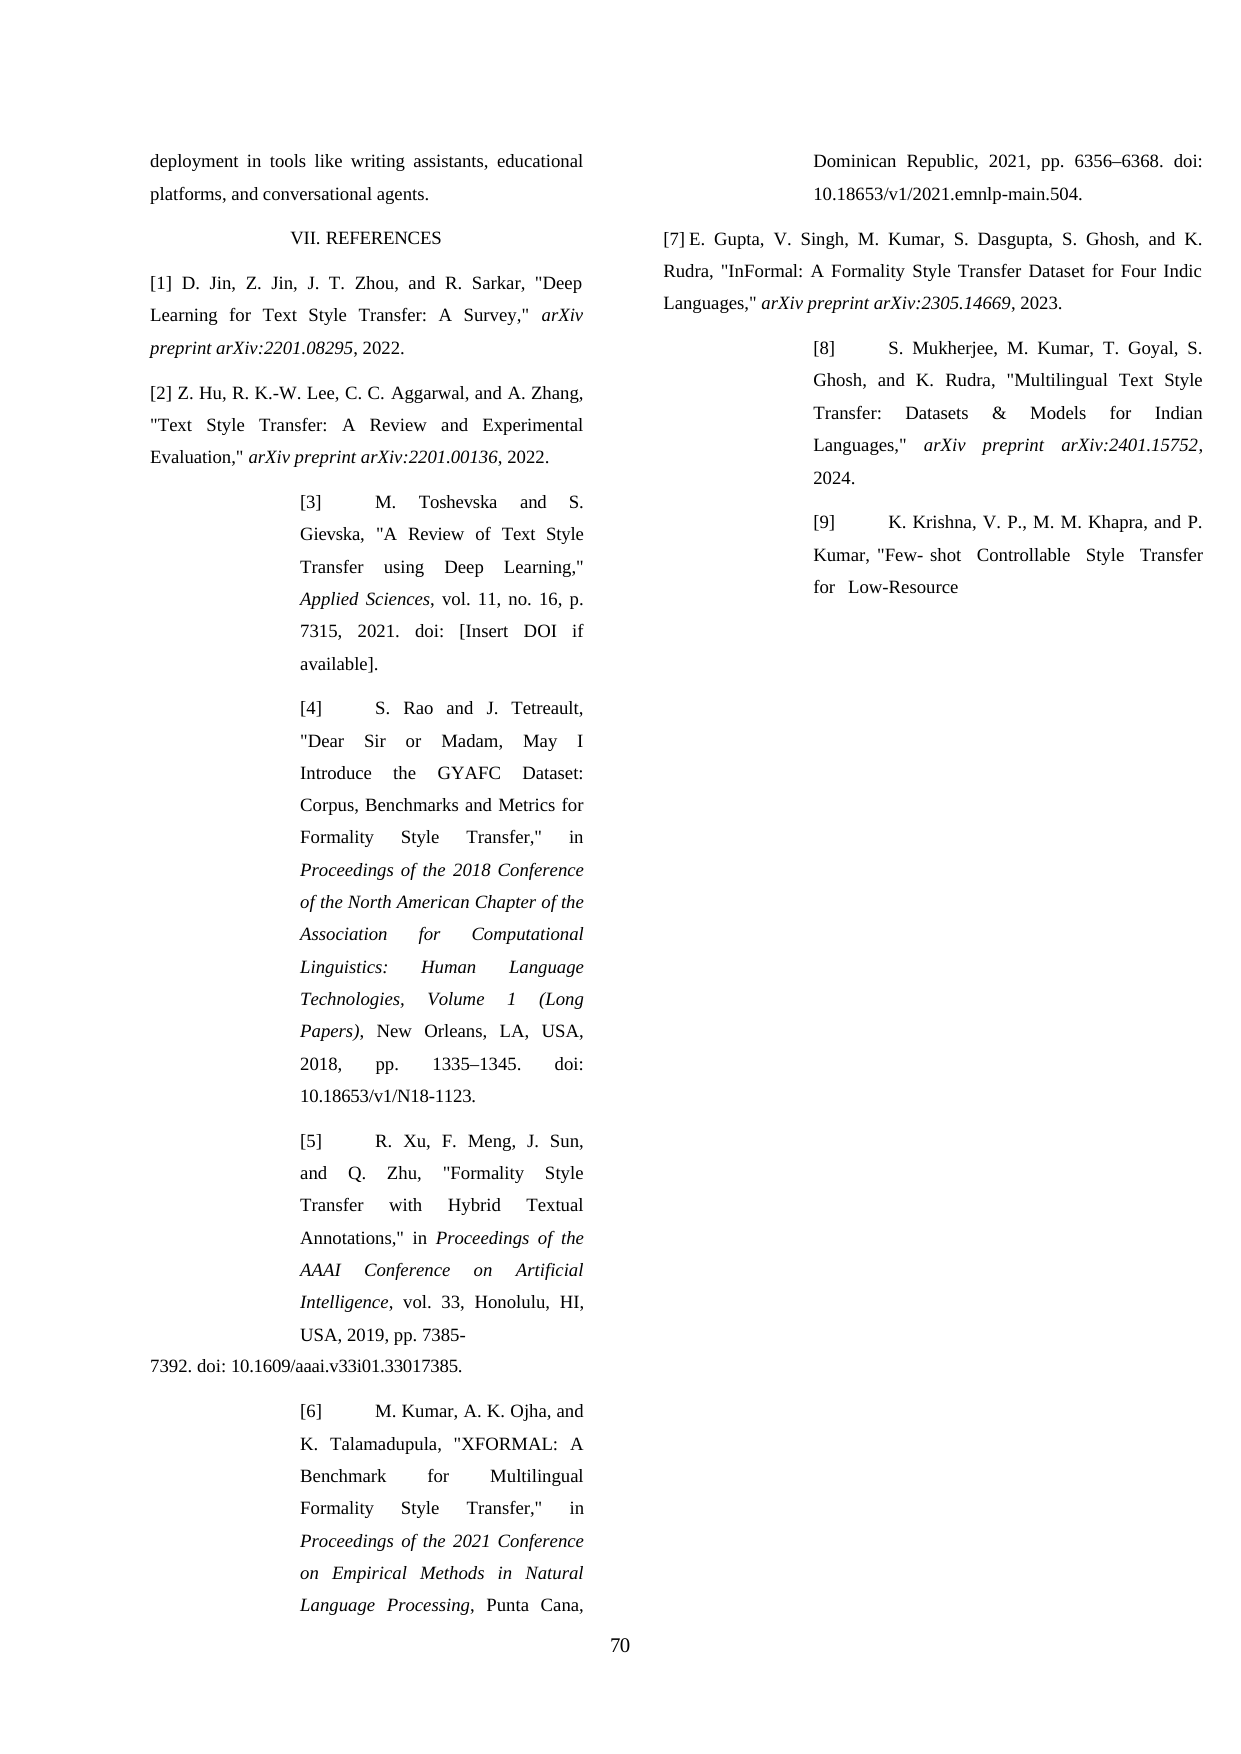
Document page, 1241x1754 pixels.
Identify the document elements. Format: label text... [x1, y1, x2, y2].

list S. Mukherjee, M. Kumar, T. Goyal, S. Ghosh, and K. Rudra, "Multilingual Text Style Transfer: Datasets & Models for Indian Languages," arXiv preprint arXiv:2401.15752, 2024. [813, 337, 1203, 488]
list Z. Hu, R. K.-W. Lee, C. C. Aggarwal, and A. Zhang, "Text Style Transfer: A Review and Experimental Evaluation," arXiv preprint arXiv:2201.00136, 2022. [150, 382, 584, 468]
list R. Xu, F. Meng, J. Sun, and Q. Zhu, "Formality Style Transfer with Hybrid Textual Annotations," in Proceedings of the AAAI Conference on Artificial Intelligence, vol. 33, Honolulu, HI, USA, 2019, pp. 7385- [300, 1130, 584, 1345]
list D. Jin, Z. Jin, J. T. Zhou, and R. Sarkar, "Deep Learning for Text Style Transfer: A Survey," arXiv preprint arXiv:2201.08295, 2022. [150, 272, 583, 358]
list M. Kumar, A. K. Ojha, and K. Talamadupula, "XFORMAL: A Benchmark for Multilingual Formality Style Transfer," in Proceedings of the 2021 Conference on Empirical Methods in Natural Language Processing, Punta Cana, Dominican Republic, 2021, pp. 6356–6368. doi: 10.18653/v1/2021.emnlp-main.504. [300, 1400, 584, 1616]
list K. Krishna, V. P., M. M. Khapra, and P. Kumar, "Few- shot Controllable Style Transfer for Low-Resource [813, 511, 1203, 597]
list M. Kumar, A. K. Ojha, and K. Talamadupula, "XFORMAL: A Benchmark for Multilingual Formality Style Transfer," in Proceedings of the 2021 Conference on Empirical Methods in Natural Language Processing, Punta Cana, Dominican Republic, 2021, pp. 6356–6368. doi: 10.18653/v1/2021.emnlp-main.504. [813, 150, 1203, 204]
text 7392. doi: 10.1609/aaai.v33i01.33017385. [150, 1356, 584, 1377]
list S. Rao and J. Tetreault, "Dear Sir or Madam, May I Introduce the GYAFC Dataset: Corpus, Benchmarks and Metrics for Formality Style Transfer," in Proceedings of the 2018 Conference of the North American Chapter of the Association for Computational Linguistics: Human Language Technologies, Volume 1 (Long Papers), New Orleans, LA, USA, 2018, pp. 1335–1345. doi: 10.18653/v1/N18-1123. [300, 697, 584, 1106]
list E. Gupta, V. Singh, M. Kumar, S. Dasgupta, S. Ghosh, and K. Rudra, "InFormal: A Formality Style Transfer Dataset for Four Indic Languages," arXiv preprint arXiv:2305.14669, 2023. [663, 228, 1203, 314]
list M. Toshevska and S. Gievska, "A Review of Text Style Transfer using Deep Learning," Applied Sciences, vol. 11, no. 16, p. 7315, 2021. doi: [Insert DOI if available]. [300, 491, 584, 674]
list REFERENCES [290, 227, 584, 249]
text deployment in tools like writing assistants, educational platforms, and conversational agents. [150, 150, 584, 204]
